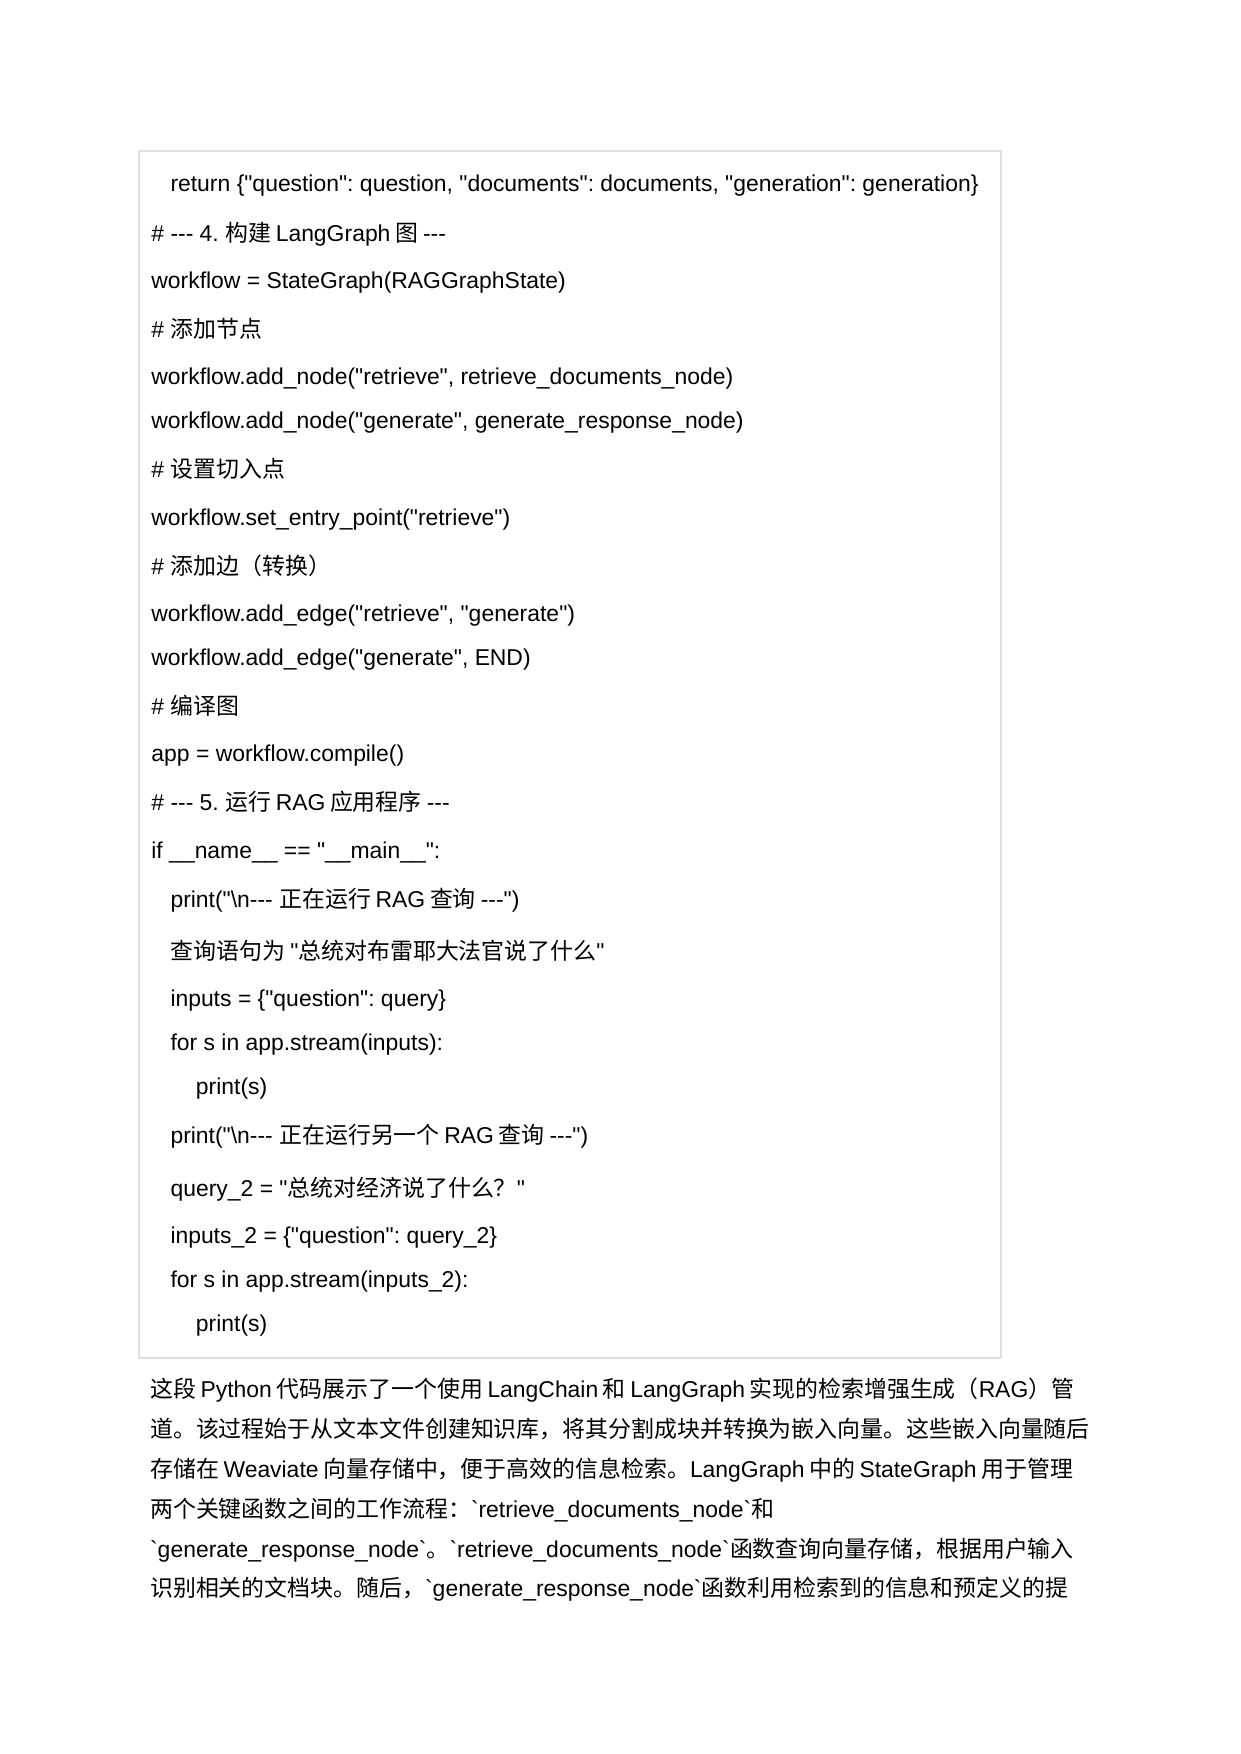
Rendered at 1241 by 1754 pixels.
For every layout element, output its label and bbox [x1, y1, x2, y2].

text [150, 1371, 1090, 1603]
table_header [140, 152, 1000, 1357]
